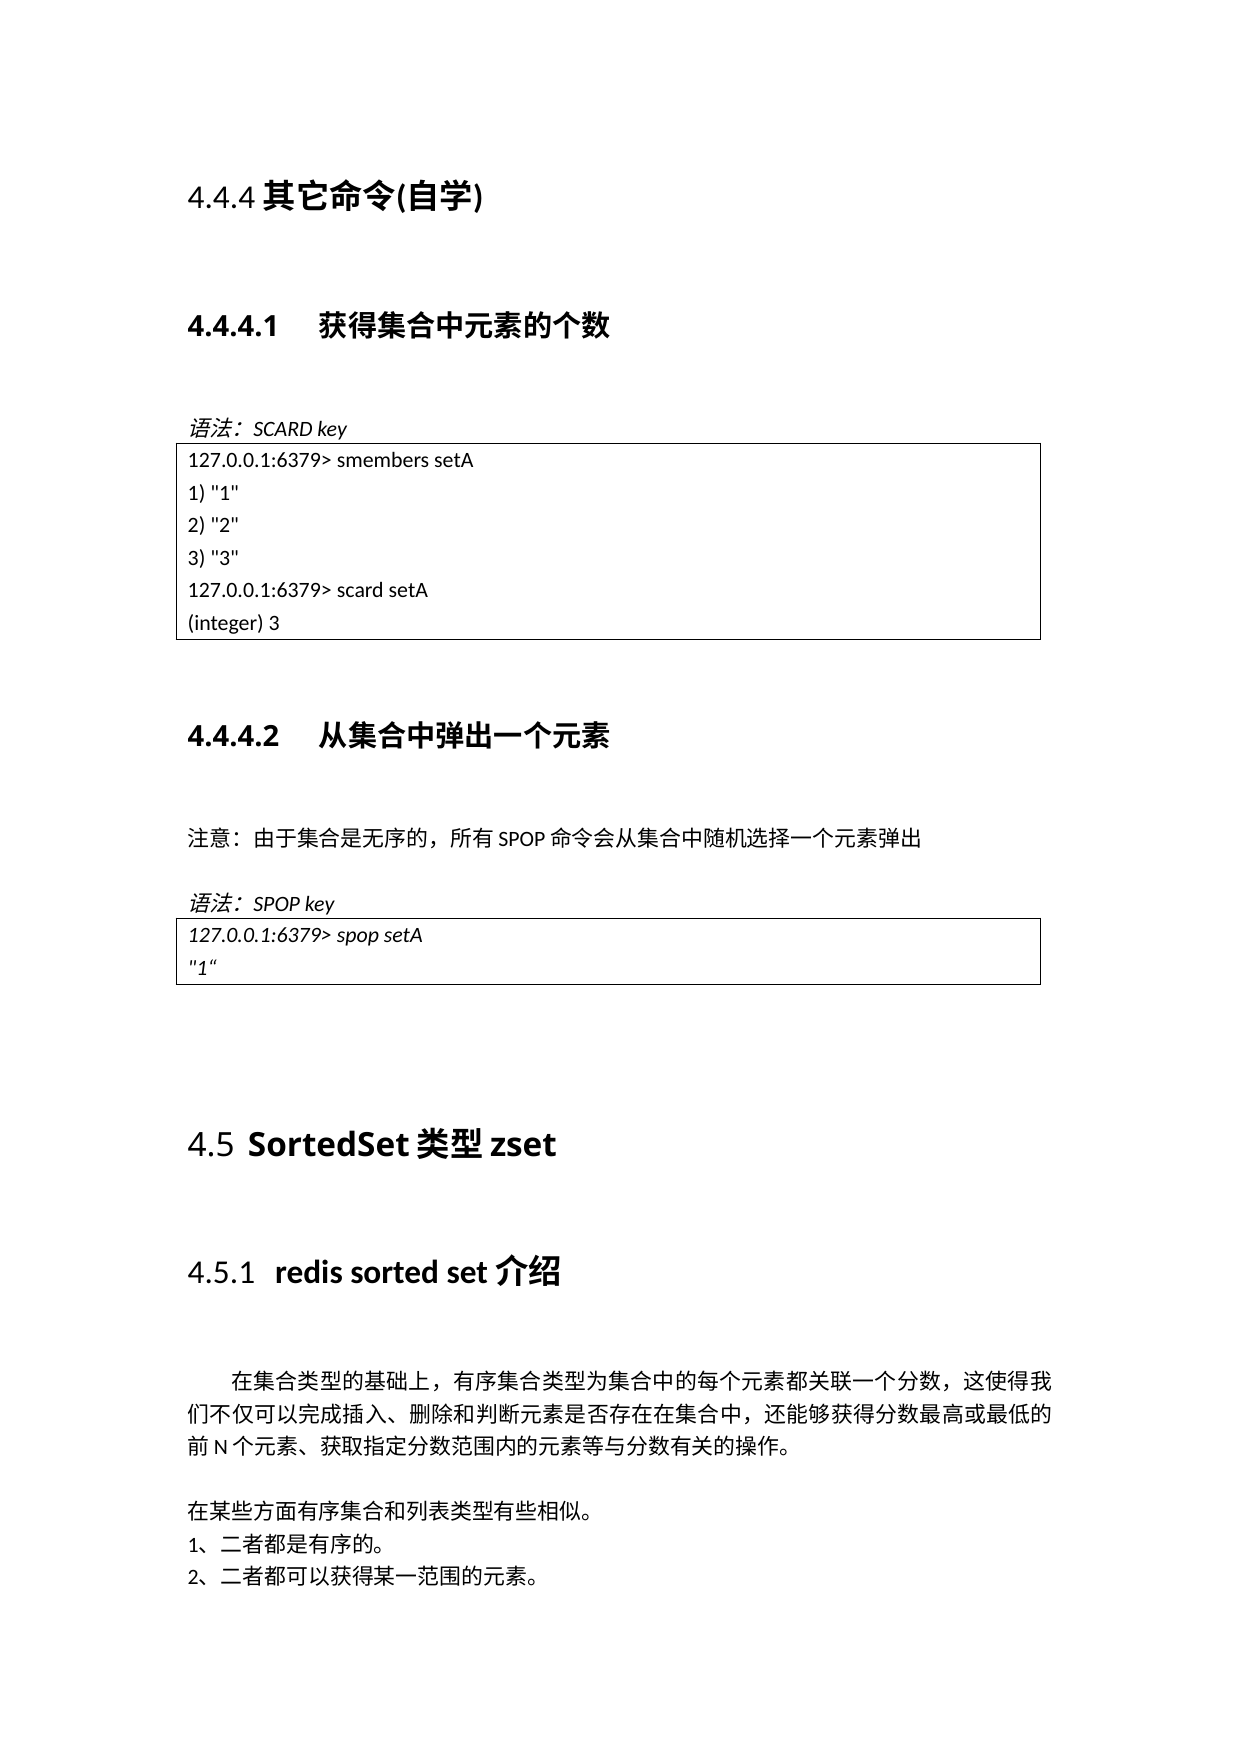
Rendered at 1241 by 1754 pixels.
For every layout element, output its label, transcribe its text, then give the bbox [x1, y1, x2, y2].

subtitle 从集合中弹出一个元素 [187, 701, 1053, 766]
subtitle redis sorted set介绍 [187, 1237, 1053, 1302]
text 1、二者都是有序的。 [187, 1526, 1053, 1559]
table_header 127.0.0.1:6379> spop setA "1“ [177, 919, 1040, 984]
text 在集合类型的基础上，有序集合类型为集合中的每个元素都关联一个分数，这使得我们不仅可以完成插入、删除和判断元素是否存在在集合中，还能够获得分数最高或最低的前N个元素、获取指定分数范围内的元素等与分数有关的操作。 [187, 1364, 1053, 1461]
subtitle 获得集合中元素的个数 [187, 291, 1053, 356]
text 语法：SPOP key [187, 885, 1053, 918]
subtitle SortedSet类型zset [187, 1109, 1053, 1174]
text 语法：SCARD key [187, 410, 1053, 443]
text 2、二者都可以获得某一范围的元素。 [187, 1559, 1053, 1591]
text 在某些方面有序集合和列表类型有些相似。 [187, 1494, 1053, 1526]
table_header 127.0.0.1:6379> smembers setA 1) "1" 2) "2" 3) "3" 127.0.0.1:6379> scard setA (integer) 3 [177, 444, 1040, 639]
text 注意：由于集合是无序的，所有SPOP命令会从集合中随机选择一个元素弹出 [187, 820, 1053, 853]
subtitle 其它命令(自学) [187, 162, 1053, 227]
